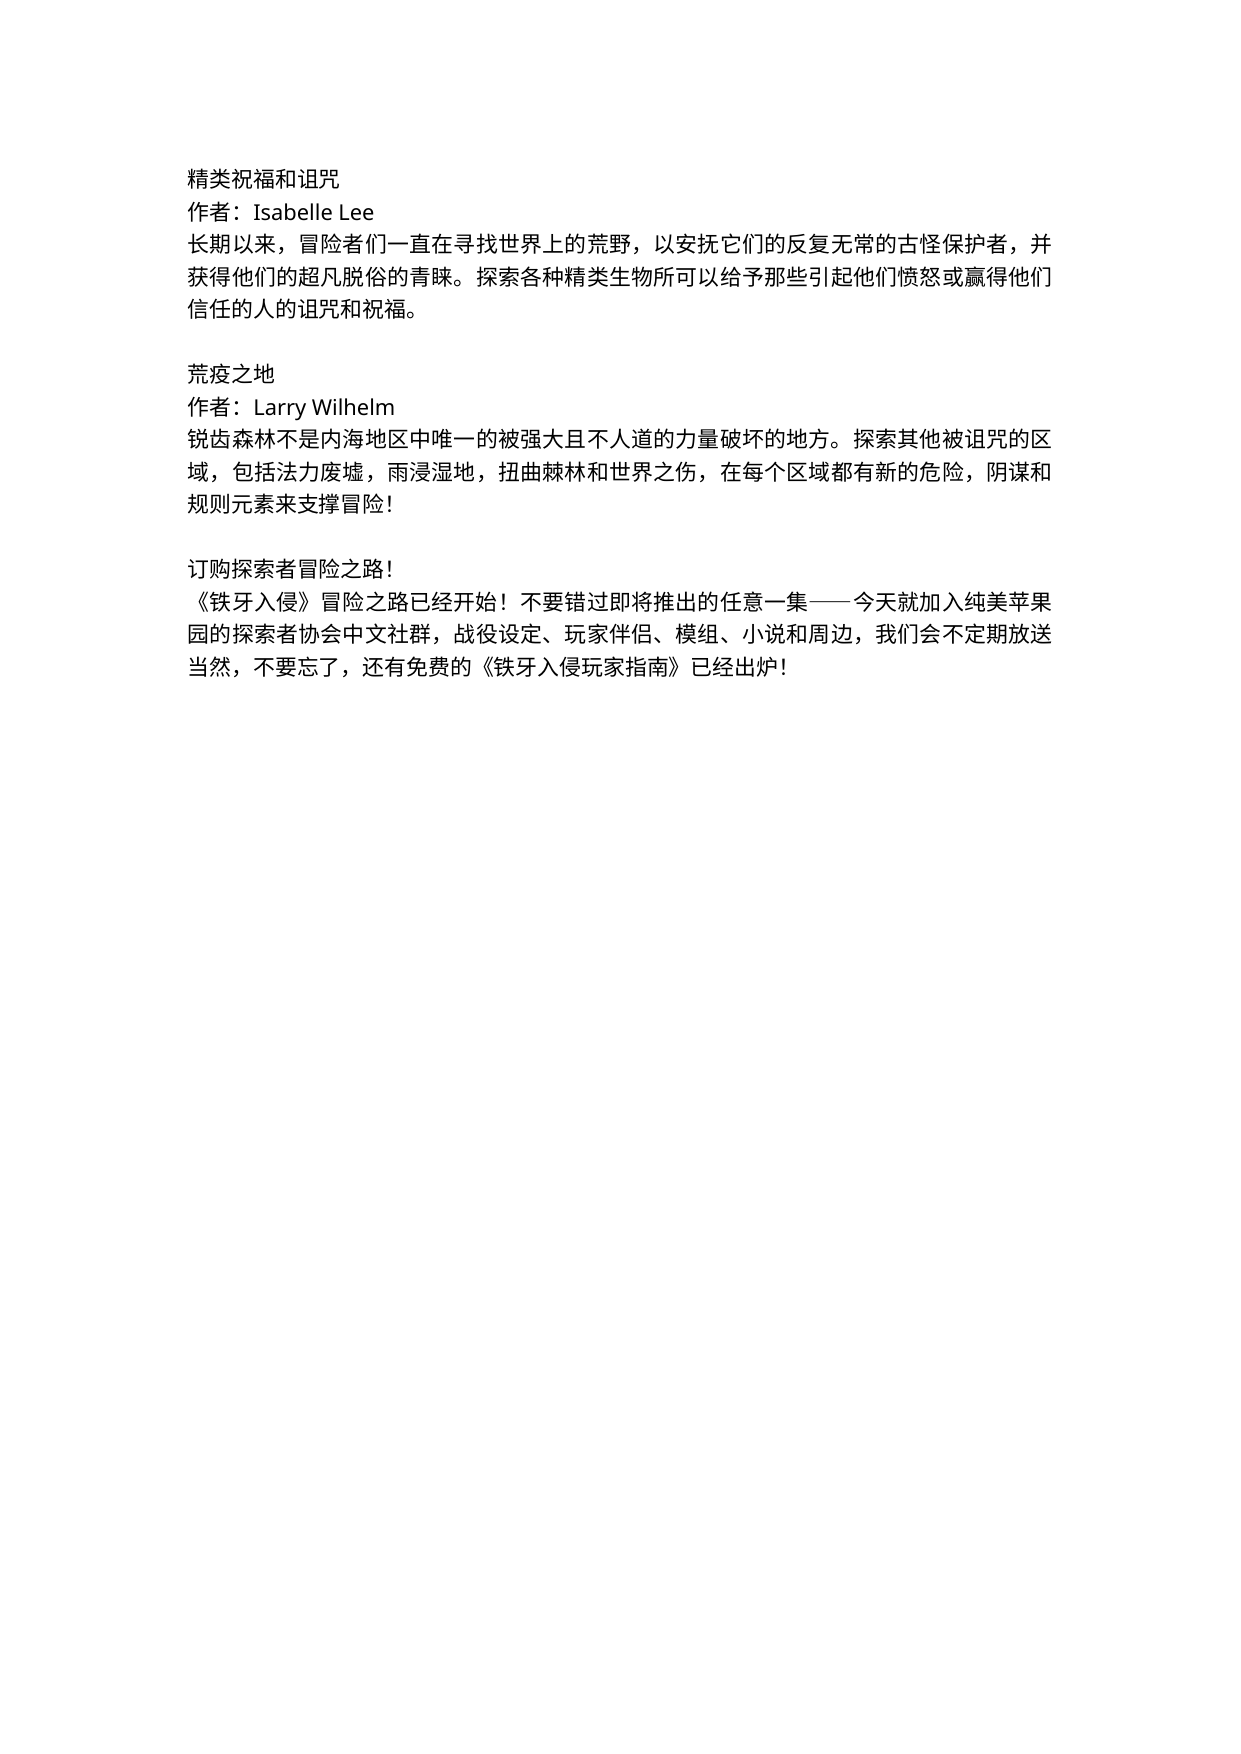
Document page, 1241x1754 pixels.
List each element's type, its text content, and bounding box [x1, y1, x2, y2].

text 作者：Isabelle Lee [187, 194, 1053, 227]
text 锐齿森林不是内海地区中唯一的被强大且不人道的力量破坏的地方。探索其他被诅咒的区域，包括法力废墟，雨浸湿地，扭曲棘林和世界之伤，在每个区域都有新的危险，阴谋和规则元素来支撑冒险！ [187, 422, 1053, 519]
text 《铁牙入侵》冒险之路已经开始！不要错过即将推出的任意一集——今天就加入纯美苹果园的探索者协会中文社群，战役设定、玩家伴侣、模组、小说和周边，我们会不定期放送。当然，不要忘了，还有免费的《铁牙入侵玩家指南》已经出炉！ [187, 584, 1053, 682]
text 精类祝福和诅咒 [187, 162, 1053, 194]
text 荒疫之地 [187, 357, 1053, 389]
text 长期以来，冒险者们一直在寻找世界上的荒野，以安抚它们的反复无常的古怪保护者，并获得他们的超凡脱俗的青睐。探索各种精类生物所可以给予那些引起他们愤怒或赢得他们信任的人的诅咒和祝福。 [187, 227, 1053, 324]
text 订购探索者冒险之路！ [187, 552, 1053, 584]
text 作者：Larry Wilhelm [187, 389, 1053, 422]
